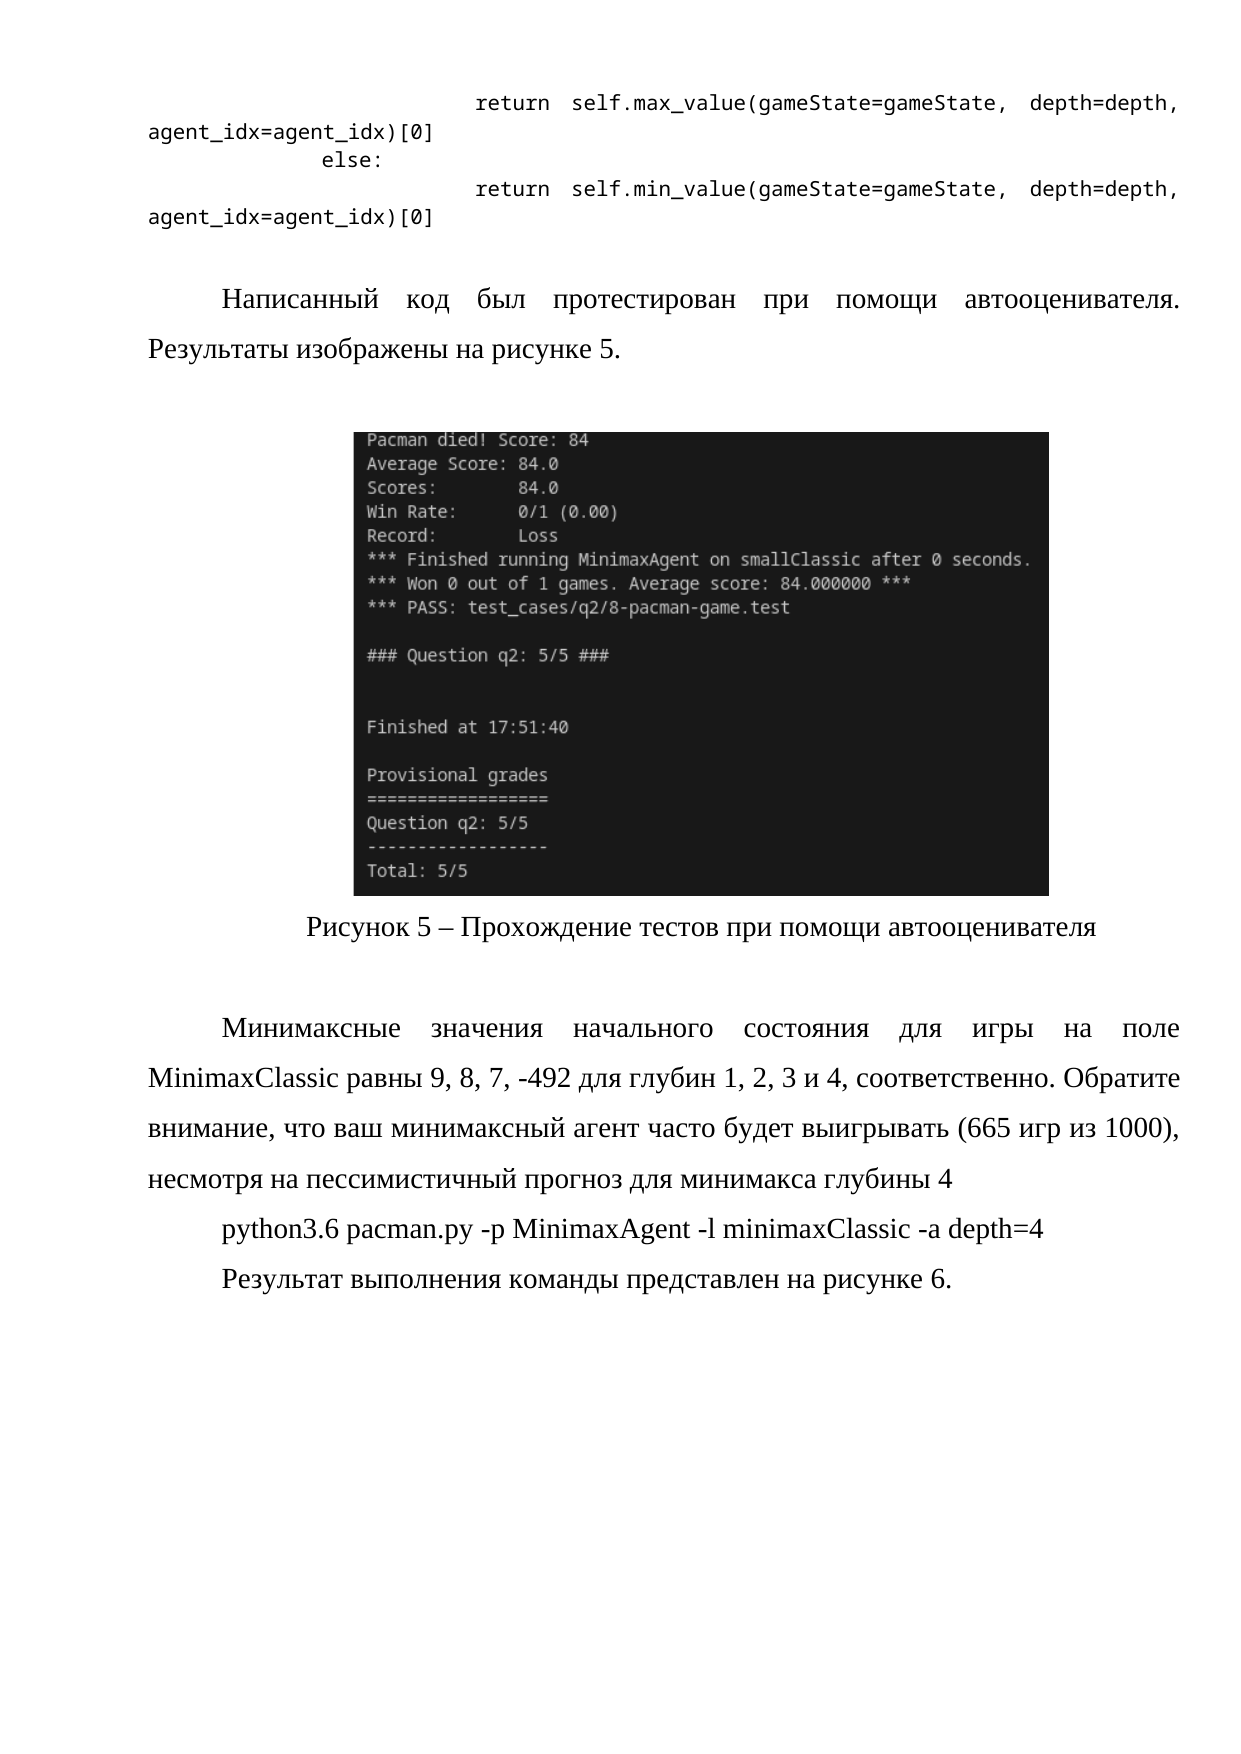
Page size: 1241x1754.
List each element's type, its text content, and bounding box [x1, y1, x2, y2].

text Написанный код был протестирован при помощи автооценивателя. Результаты изображены на рисунке 5. [148, 281, 1181, 365]
text python3.6 pacman.py -p MinimaxAgent -l minimaxClassic -a depth=4 [148, 1211, 1181, 1244]
text else: [148, 145, 1181, 174]
text Минимаксные значения начального состояния для игры на поле MinimaxClassic равны 9, 8, 7, -492 для глубин 1, 2, 3 и 4, соответственно. Обратите внимание, что ваш минимаксный агент часто будет выигрывать (665 игр из 1000), несмотря на пессимистичный прогноз для минимакса глубины 4 [148, 1010, 1181, 1194]
text return self.min_value(gameState=gameState, depth=depth, agent_idx=agent_idx)[0] [148, 174, 1181, 231]
text Результат выполнения команды представлен на рисунке 6. [148, 1261, 1181, 1295]
text return self.max_value(gameState=gameState, depth=depth, agent_idx=agent_idx)[0] [148, 88, 1181, 145]
text Рисунок 5 – Прохождение тестов при помощи автооценивателя [148, 909, 1181, 943]
picture [353, 432, 1049, 896]
